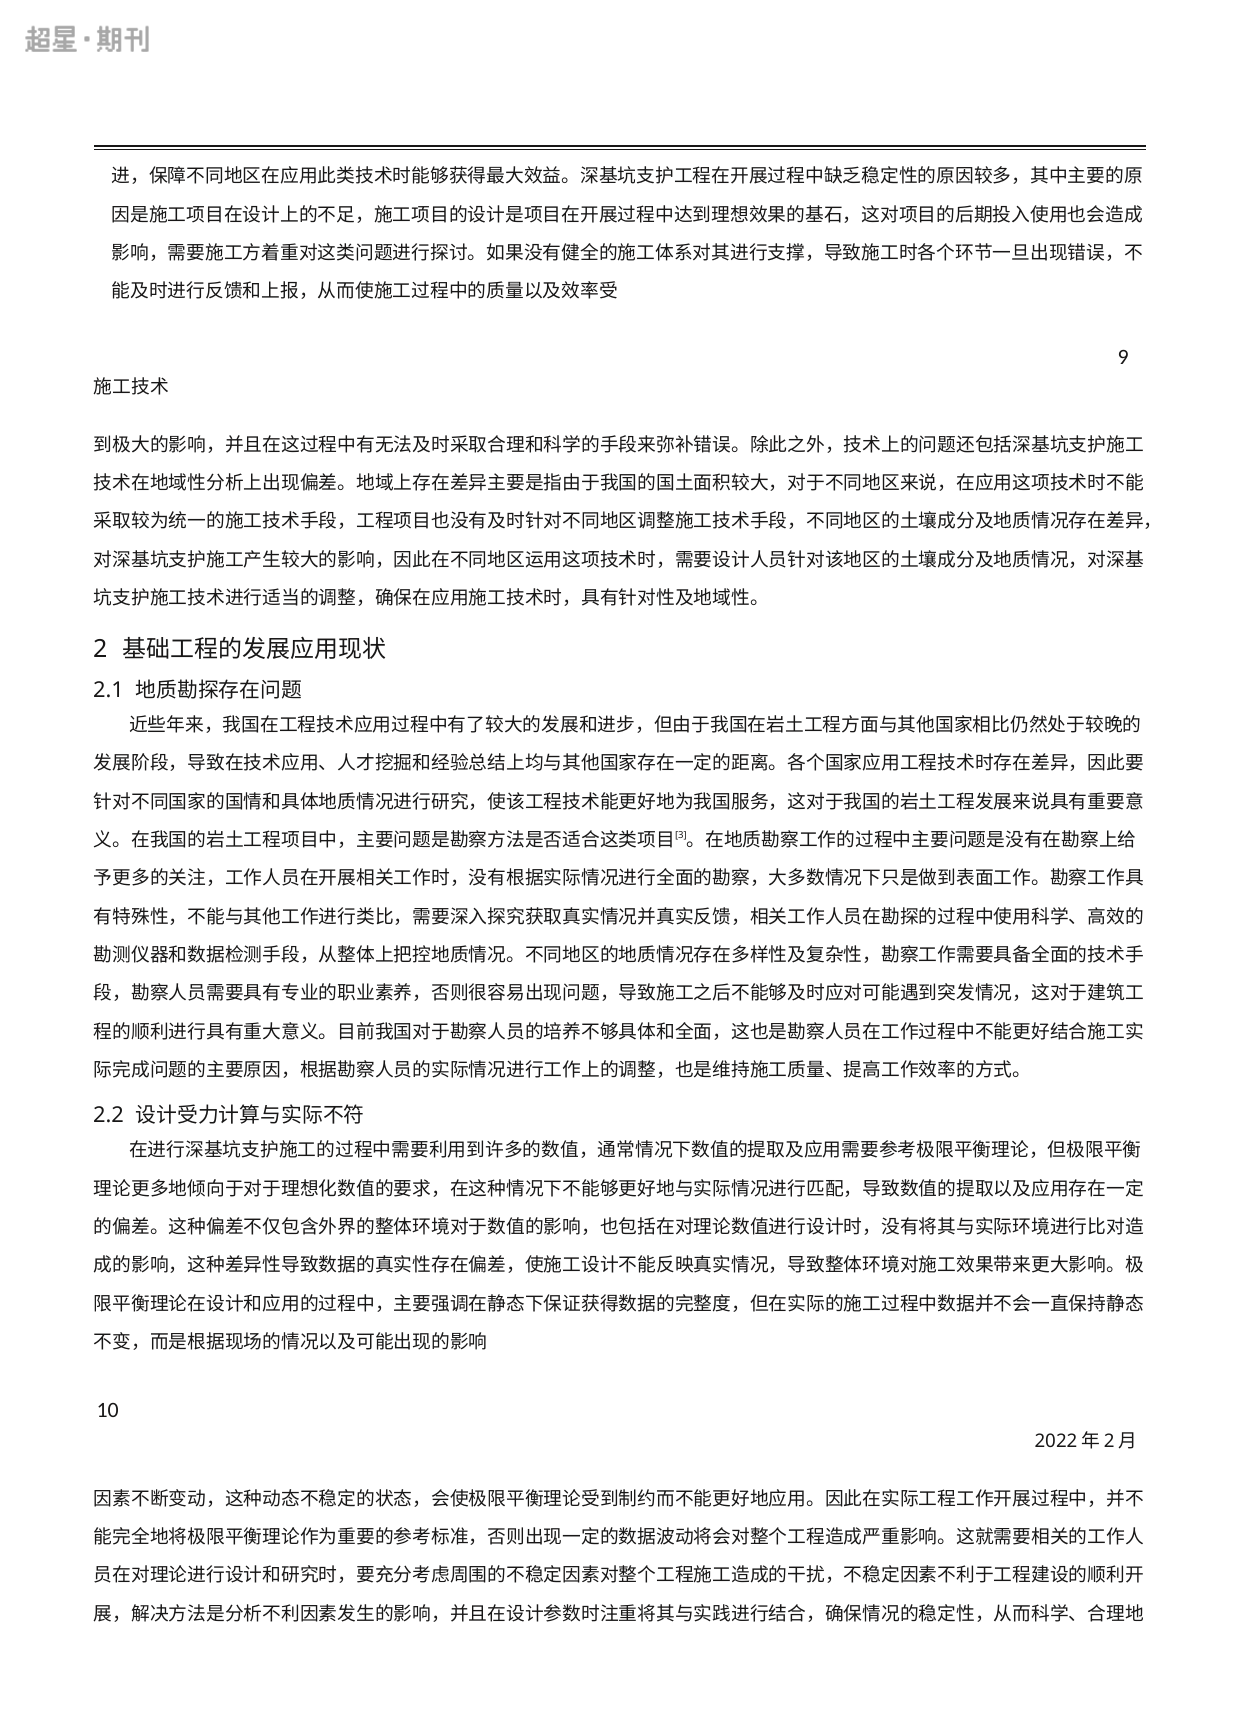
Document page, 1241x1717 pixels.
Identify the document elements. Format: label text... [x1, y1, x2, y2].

subtitle 设计受力计算与实际不符 [93, 1099, 1144, 1129]
subtitle 基础工程的发展应用现状 [93, 629, 1144, 665]
text 2022年2月 [94, 1425, 1137, 1452]
text 到极大的影响，并且在这过程中有无法及时采取合理和科学的手段来弥补错误。除此之外，技术上的问题还包括深基坑支护施工技术在地域性分析上出现偏差。地域上存在差异主要是指由于我国的国土面积较大，对于不同地区来说，在应用这项技术时不能采取较为统一的施工技术手段，工程项目也没有及时针对不同地区调整施工技术手段，不同地区的土壤成分及地质情况存在差异，对深基坑支护施工产生较大的影响，因此在不同地区运用这项技术时，需要设计人员针对该地区的土壤成分及地质情况，对深基坑支护施工技术进行适当的调整，确保在应用施工技术时，具有针对性及地域性。 [93, 429, 1146, 610]
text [93, 1483, 1146, 1625]
text 近些年来，我国在工程技术应用过程中有了较大的发展和进步，但由于我国在岩土工程方面与其他国家相比仍然处于较晚的发展阶段，导致在技术应用、人才挖掘和经验总结上均与其他国家存在一定的距离。各个国家应用工程技术时存在差异，因此要针对不同国家的国情和具体地质情况进行研究，使该工程技术能更好地为我国服务，这对于我国的岩土工程发展来说具有重要意义。在我国的岩土工程项目中，主要问题是勘察方法是否适合这类项目[3]。在地质勘察工作的过程中主要问题是没有在勘察上给予更多的关注，工作人员在开展相关工作时，没有根据实际情况进行全面的勘察，大多数情况下只是做到表面工作。勘察工作具有特殊性，不能与其他工作进行类比，需要深入探究获取真实情况并真实反馈，相关工作人员在勘探的过程中使用科学、高效的勘测仪器和数据检测手段，从整体上把控地质情况。不同地区的地质情况存在多样性及复杂性，勘察工作需要具备全面的技术手段，勘察人员需要具有专业的职业素养，否则很容易出现问题，导致施工之后不能够及时应对可能遇到突发情况，这对于建筑工程的顺利进行具有重大意义。目前我国对于勘察人员的培养不够具体和全面，这也是勘察人员在工作过程中不能更好结合施工实际完成问题的主要原因，根据勘察人员的实际情况进行工作上的调整，也是维持施工质量、提高工作效率的方式。 [93, 709, 1146, 1082]
picture [20, 8, 155, 75]
subtitle 地质勘探存在问题 [93, 673, 1144, 704]
subtitle 10 [96, 1397, 1144, 1423]
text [111, 124, 1146, 303]
text 9 [94, 343, 1128, 369]
text 施工技术 [93, 372, 1146, 399]
text 在进行深基坑支护施工的过程中需要利用到许多的数值，通常情况下数值的提取及应用需要参考极限平衡理论，但极限平衡理论更多地倾向于对于理想化数值的要求，在这种情况下不能够更好地与实际情况进行匹配，导致数值的提取以及应用存在一定的偏差。这种偏差不仅包含外界的整体环境对于数值的影响，也包括在对理论数值进行设计时，没有将其与实际环境进行比对造成的影响，这种差异性导致数据的真实性存在偏差，使施工设计不能反映真实情况，导致整体环境对施工效果带来更大影响。极限平衡理论在设计和应用的过程中，主要强调在静态下保证获得数据的完整度，但在实际的施工过程中数据并不会一直保持静态不变，而是根据现场的情况以及可能出现的影响 [93, 1135, 1146, 1354]
